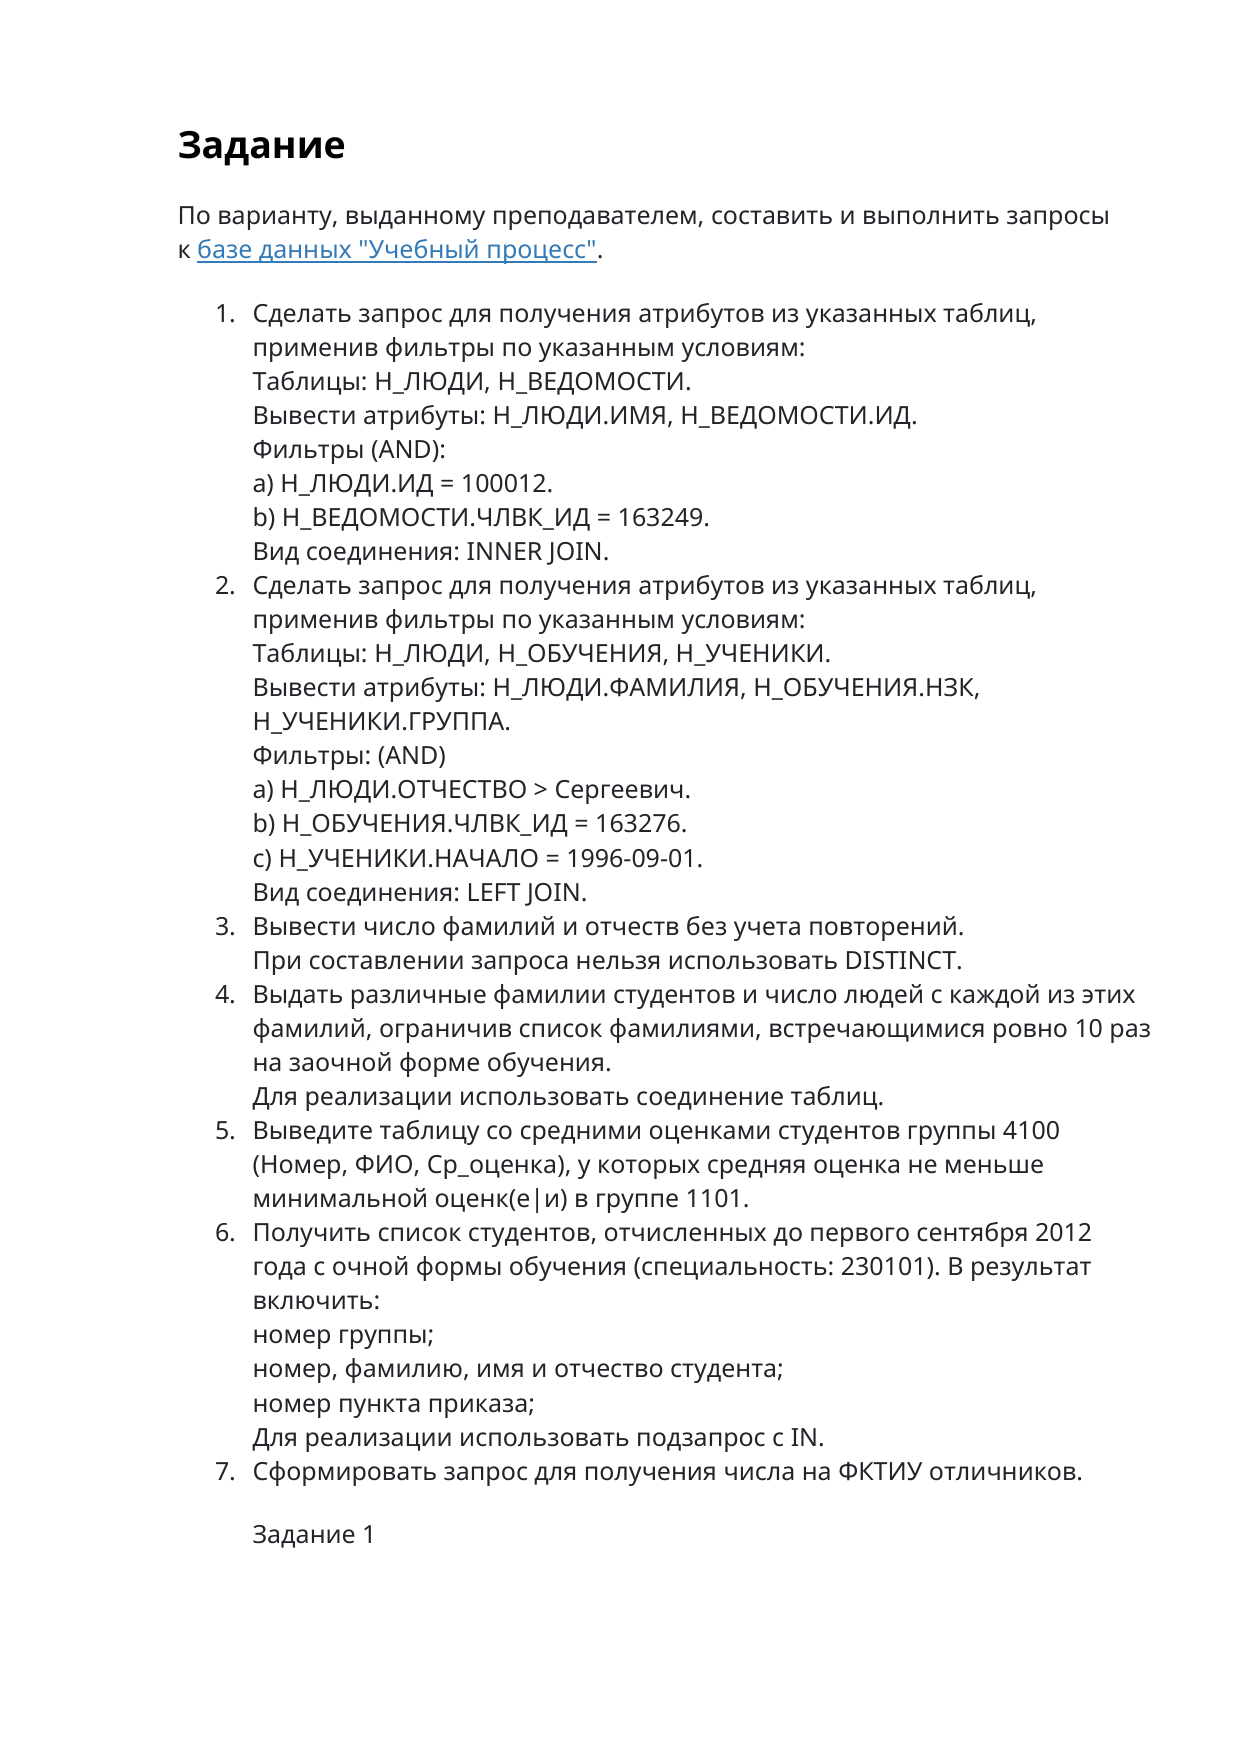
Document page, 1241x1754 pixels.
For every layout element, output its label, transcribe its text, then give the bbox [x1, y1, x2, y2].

subtitle Задание [177, 118, 1152, 169]
list Сформировать запрос для получения числа на ФКТИУ отличников. [215, 1453, 1152, 1487]
list Получить список студентов, отчисленных до первого сентября 2012 года с очной формы обучения (специальность: 230101). В результат включить: номер группы; номер, фамилию, имя и отчество студента; номер пункта приказа; Для реализации использовать подзапрос с IN. [215, 1215, 1152, 1453]
list Выдать различные фамилии студентов и число людей с каждой из этих фамилий, ограничив список фамилиями, встречающимися ровно 10 раз на заочной форме обучения. Для реализации использовать соединение таблиц. [215, 976, 1152, 1113]
list Задание 1 [252, 1517, 1152, 1551]
list Вывести число фамилий и отчеств без учета повторений. При составлении запроса нельзя использовать DISTINCT. [215, 908, 1152, 976]
list Сделать запрос для получения атрибутов из указанных таблиц, применив фильтры по указанным условиям: Таблицы: Н_ЛЮДИ, Н_ОБУЧЕНИЯ, Н_УЧЕНИКИ. Вывести атрибуты: Н_ЛЮДИ.ФАМИЛИЯ, Н_ОБУЧЕНИЯ.НЗК, Н_УЧЕНИКИ.ГРУППА. Фильтры: (AND) a) Н_ЛЮДИ.ОТЧЕСТВО > Сергеевич. b) Н_ОБУЧЕНИЯ.ЧЛВК_ИД = 163276. c) Н_УЧЕНИКИ.НАЧАЛО = 1996-09-01. Вид соединения: LEFT JOIN. [215, 568, 1152, 908]
text По варианту, выданному преподавателем, составить и выполнить запросы к базе данных "Учебный процесс". [177, 198, 1152, 266]
list Сделать запрос для получения атрибутов из указанных таблиц, применив фильтры по указанным условиям: Таблицы: Н_ЛЮДИ, Н_ВЕДОМОСТИ. Вывести атрибуты: Н_ЛЮДИ.ИМЯ, Н_ВЕДОМОСТИ.ИД. Фильтры (AND): a) Н_ЛЮДИ.ИД = 100012. b) Н_ВЕДОМОСТИ.ЧЛВК_ИД = 163249. Вид соединения: INNER JOIN. [215, 295, 1152, 568]
list Выведите таблицу со средними оценками студентов группы 4100 (Номер, ФИО, Ср_оценка), у которых средняя оценка не меньше минимальной оценк(е|и) в группе 1101. [215, 1113, 1152, 1215]
